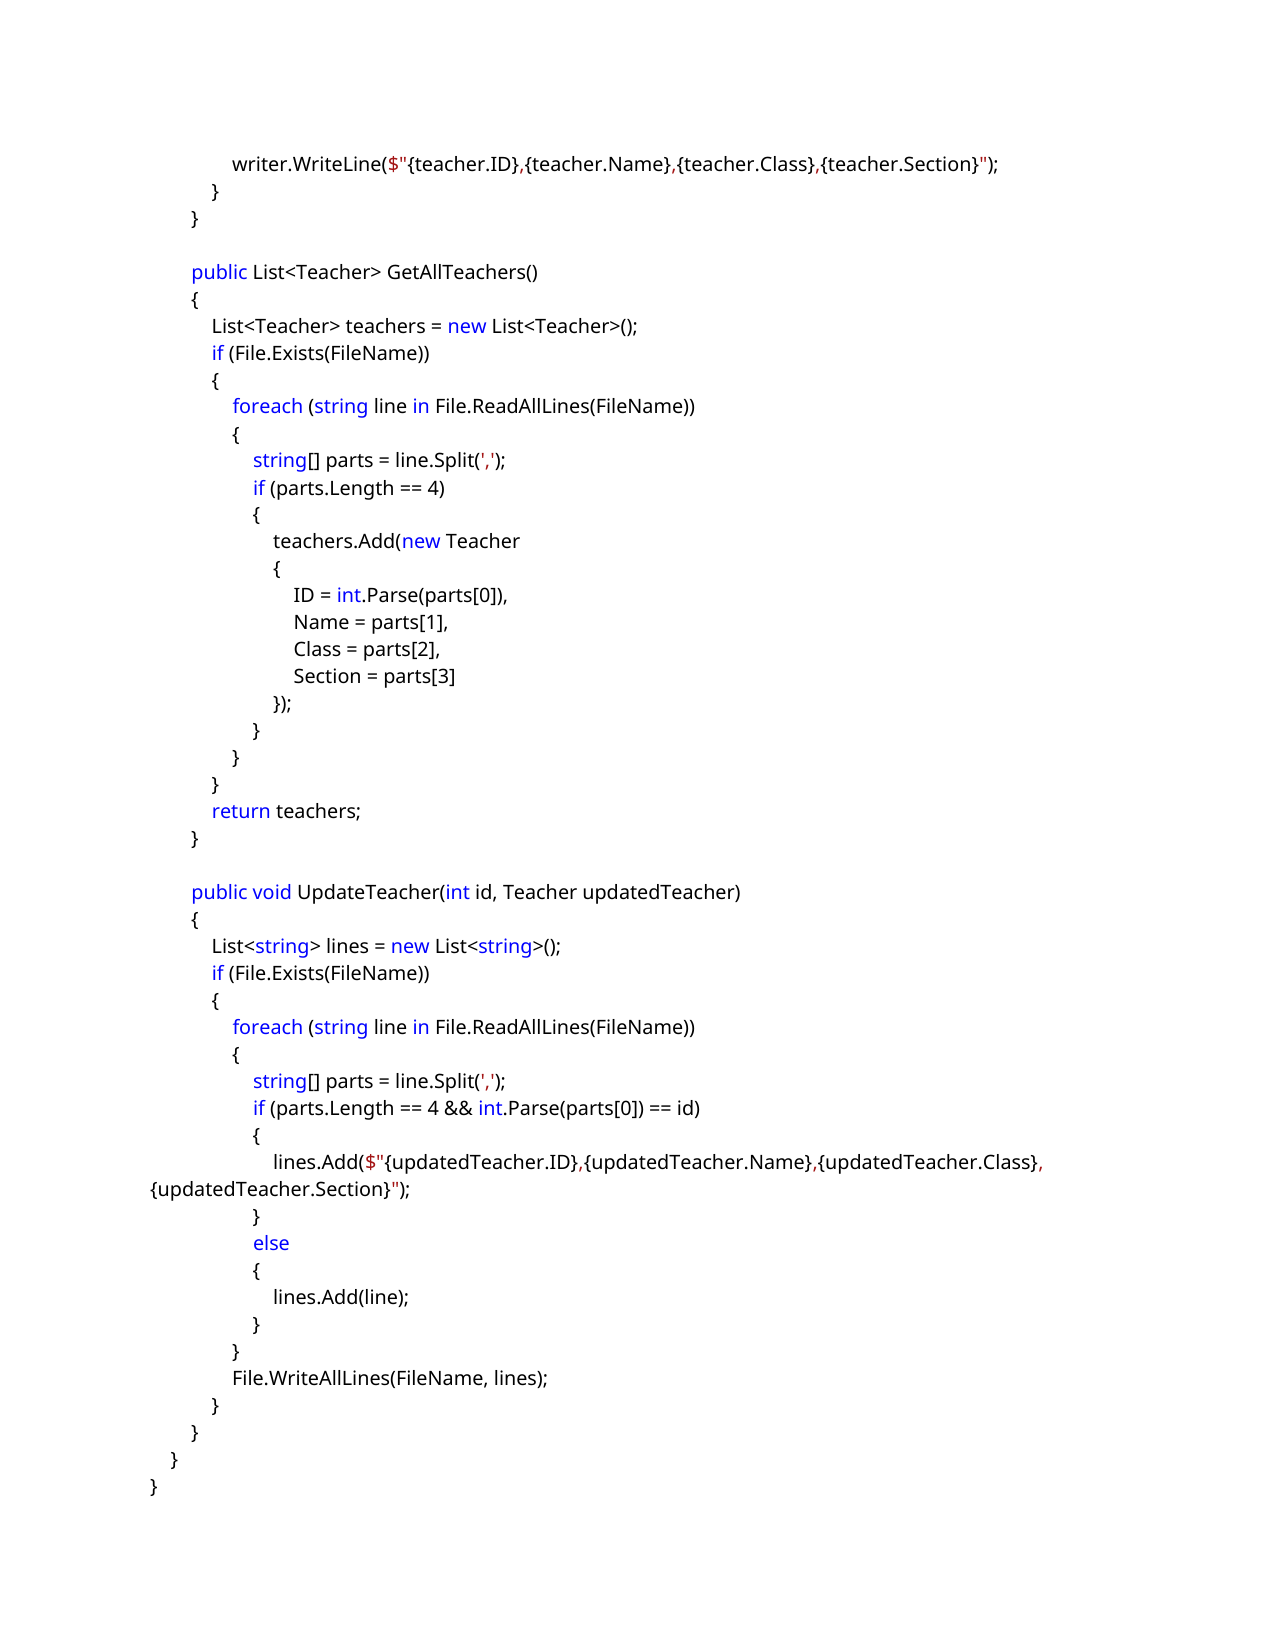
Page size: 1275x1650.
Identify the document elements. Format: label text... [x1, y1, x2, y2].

text lines.Add($"{updatedTeacher.ID},{updatedTeacher.Name},{updatedTeacher.Class},{updatedTeacher.Section}"); [150, 1148, 1125, 1202]
text foreach (string line in File.ReadAllLines(FileName)) [150, 1013, 1125, 1040]
text Name = parts[1], [150, 609, 1125, 636]
text { [150, 1121, 1125, 1148]
text List<Teacher> teachers = new List<Teacher>(); [150, 312, 1125, 339]
text } [150, 824, 1125, 851]
text } [150, 1310, 1125, 1337]
text { [150, 285, 1125, 312]
text if (File.Exists(FileName)) [150, 339, 1125, 366]
text } [150, 204, 1125, 231]
text } [150, 717, 1125, 743]
text } [150, 1391, 1125, 1418]
text { [150, 1040, 1125, 1067]
text string[] parts = line.Split(','); [150, 447, 1125, 474]
text } [150, 1418, 1125, 1445]
text Class = parts[2], [150, 636, 1125, 663]
text } [150, 1337, 1125, 1364]
text Section = parts[3] [150, 663, 1125, 689]
text if (parts.Length == 4) [150, 474, 1125, 501]
text { [150, 555, 1125, 582]
text }); [150, 689, 1125, 717]
text if (File.Exists(FileName)) [150, 959, 1125, 986]
text lines.Add(line); [150, 1283, 1125, 1310]
text } [150, 1472, 1125, 1499]
text } [150, 1445, 1125, 1472]
text teachers.Add(new Teacher [150, 528, 1125, 555]
text { [150, 905, 1125, 932]
text } [150, 743, 1125, 771]
text public List<Teacher> GetAllTeachers() [150, 258, 1125, 285]
text } [150, 1202, 1125, 1229]
text public void UpdateTeacher(int id, Teacher updatedTeacher) [150, 878, 1125, 905]
text List<string> lines = new List<string>(); [150, 932, 1125, 959]
text { [150, 1256, 1125, 1283]
text { [150, 420, 1125, 447]
text return teachers; [150, 797, 1125, 824]
text else [150, 1229, 1125, 1256]
text if (parts.Length == 4 && int.Parse(parts[0]) == id) [150, 1094, 1125, 1121]
text } [150, 177, 1125, 204]
text ID = int.Parse(parts[0]), [150, 582, 1125, 609]
text foreach (string line in File.ReadAllLines(FileName)) [150, 393, 1125, 420]
text string[] parts = line.Split(','); [150, 1067, 1125, 1094]
text } [150, 771, 1125, 797]
text writer.WriteLine($"{teacher.ID},{teacher.Name},{teacher.Class},{teacher.Section}"); [150, 150, 1125, 177]
text { [150, 986, 1125, 1013]
text { [150, 366, 1125, 393]
text File.WriteAllLines(FileName, lines); [150, 1364, 1125, 1391]
text { [150, 501, 1125, 528]
